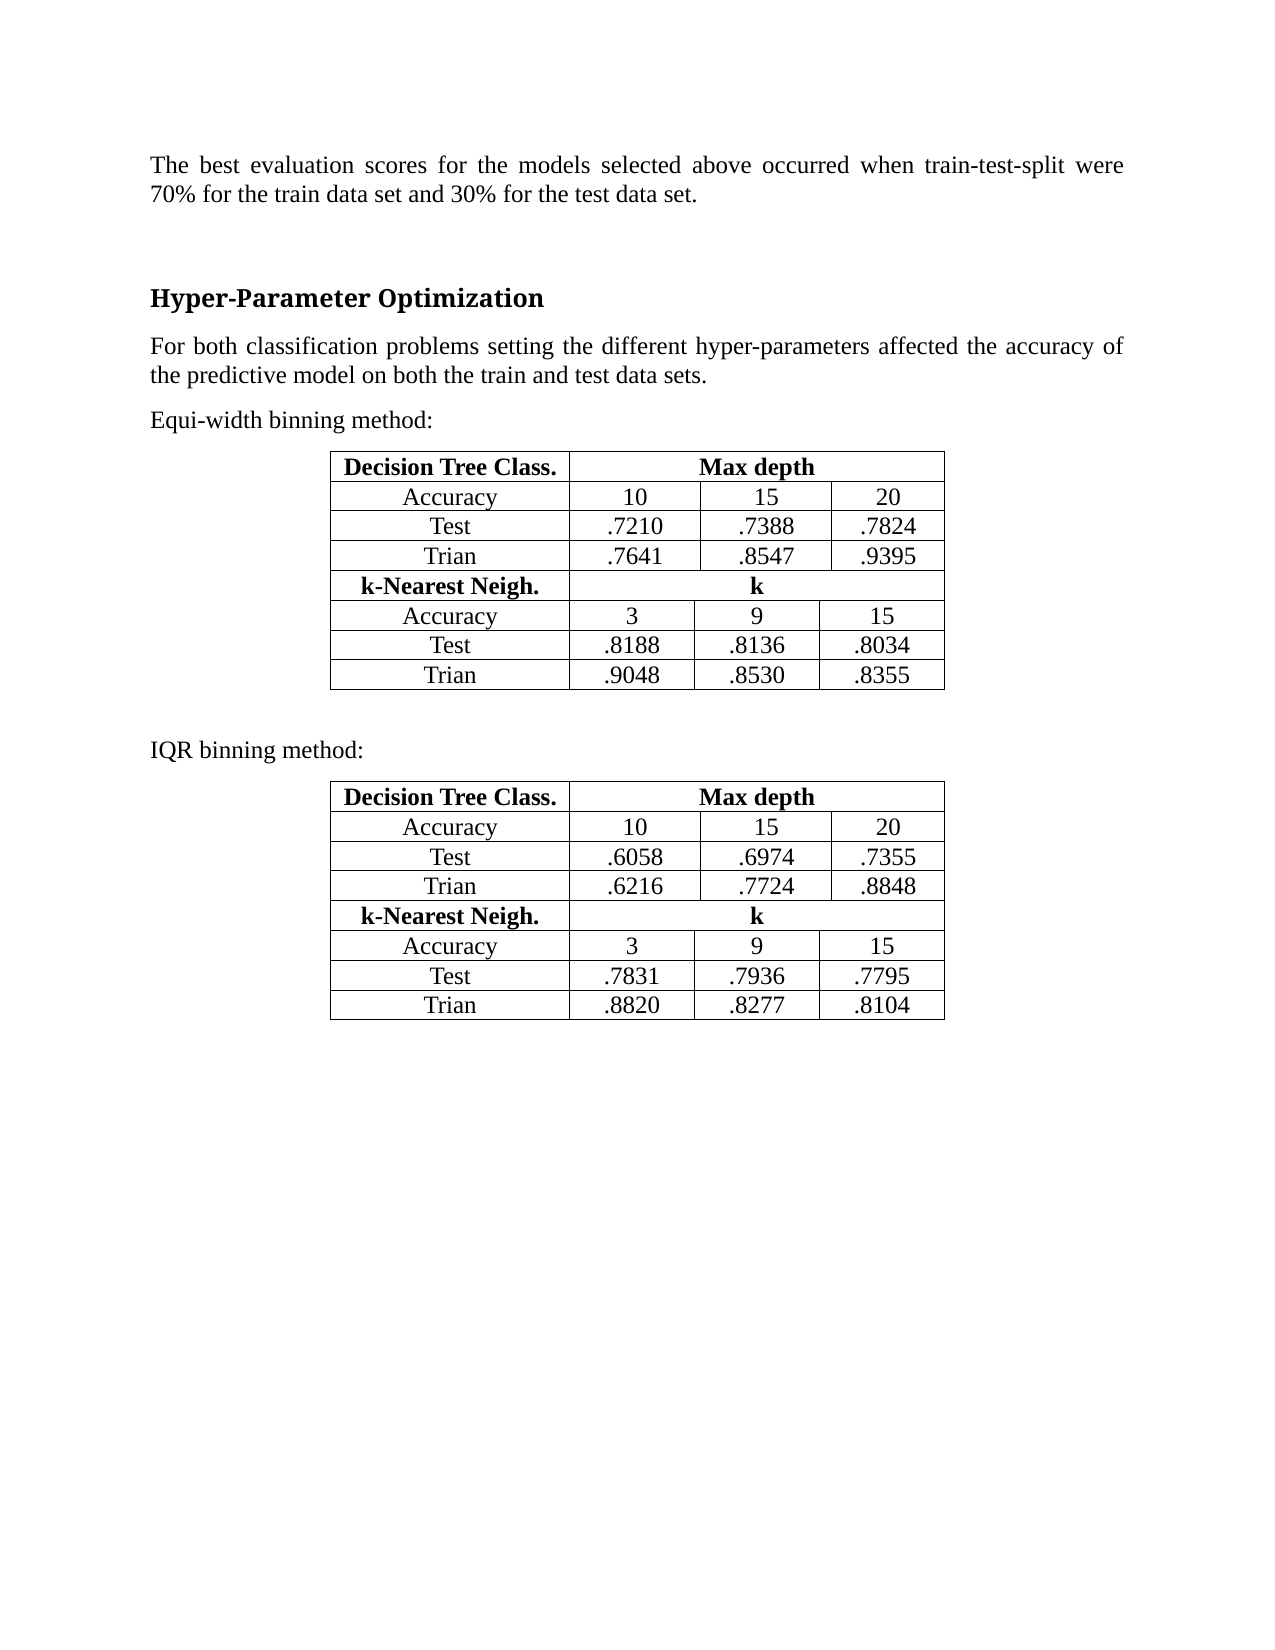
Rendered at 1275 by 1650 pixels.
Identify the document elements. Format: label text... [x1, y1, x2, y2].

table_cell Test [331, 842, 569, 870]
text Hyper-Parameter Optimization [150, 281, 1125, 314]
table_cell .8136 [695, 631, 819, 659]
table_cell .8034 [820, 631, 944, 659]
table_cell .7831 [570, 961, 694, 989]
table_cell .8530 [695, 660, 819, 689]
table_cell k [570, 901, 944, 930]
table_cell Trian [331, 541, 569, 570]
table_cell 15 [820, 931, 944, 960]
table_cell Trian [331, 871, 569, 900]
table_cell 9 [695, 601, 819, 629]
table_cell .7795 [820, 961, 944, 989]
table_cell Accuracy [331, 601, 569, 629]
table_cell .7355 [832, 842, 944, 870]
table_cell 3 [570, 601, 694, 629]
table_cell 10 [570, 812, 700, 841]
table_cell Trian [331, 991, 569, 1019]
table_cell .8820 [570, 991, 694, 1019]
table_cell 15 [701, 812, 831, 841]
table_cell .8188 [570, 631, 694, 659]
table_header Decision Tree Class. [331, 452, 569, 481]
text IQR binning method: [150, 736, 1125, 764]
table_cell Trian [331, 660, 569, 689]
table_cell 10 [570, 482, 700, 510]
table_header Max depth [570, 782, 944, 811]
table_cell .7210 [570, 511, 700, 540]
table_cell .7388 [701, 511, 831, 540]
text For both classification problems setting the different hyper-parameters affected the accuracy of the predictive model on both the train and test data sets. [150, 331, 1125, 389]
table_cell .8848 [832, 871, 944, 900]
table_cell .6974 [701, 842, 831, 870]
table_cell Accuracy [331, 812, 569, 841]
table_cell Accuracy [331, 482, 569, 510]
table_cell .8104 [820, 991, 944, 1019]
text Equi-width binning method: [150, 405, 1125, 434]
table_header Max depth [570, 452, 944, 481]
table_cell Accuracy [331, 931, 569, 960]
table_cell 9 [695, 931, 819, 960]
table_cell .8547 [701, 541, 831, 570]
table_cell 20 [832, 812, 944, 841]
table_cell 15 [820, 601, 944, 629]
table_cell .7936 [695, 961, 819, 989]
table_cell .6216 [570, 871, 700, 900]
table_cell Test [331, 511, 569, 540]
table_cell k [570, 571, 944, 600]
table_cell k-Nearest Neigh. [331, 571, 569, 600]
table_cell k-Nearest Neigh. [331, 901, 569, 930]
table_cell .7724 [701, 871, 831, 900]
table_header Decision Tree Class. [331, 782, 569, 811]
table_cell .9395 [832, 541, 944, 570]
table_cell .8355 [820, 660, 944, 689]
text The best evaluation scores for the models selected above occurred when train-test-split were 70% for the train data set and 30% for the test data set. [150, 150, 1125, 207]
table_cell .7641 [570, 541, 700, 570]
table_cell .9048 [570, 660, 694, 689]
table_cell .6058 [570, 842, 700, 870]
table_cell Test [331, 961, 569, 989]
table_cell 15 [701, 482, 831, 510]
table_cell .8277 [695, 991, 819, 1019]
table_cell 3 [570, 931, 694, 960]
table_cell 20 [832, 482, 944, 510]
table_cell .7824 [832, 511, 944, 540]
table_cell Test [331, 631, 569, 659]
